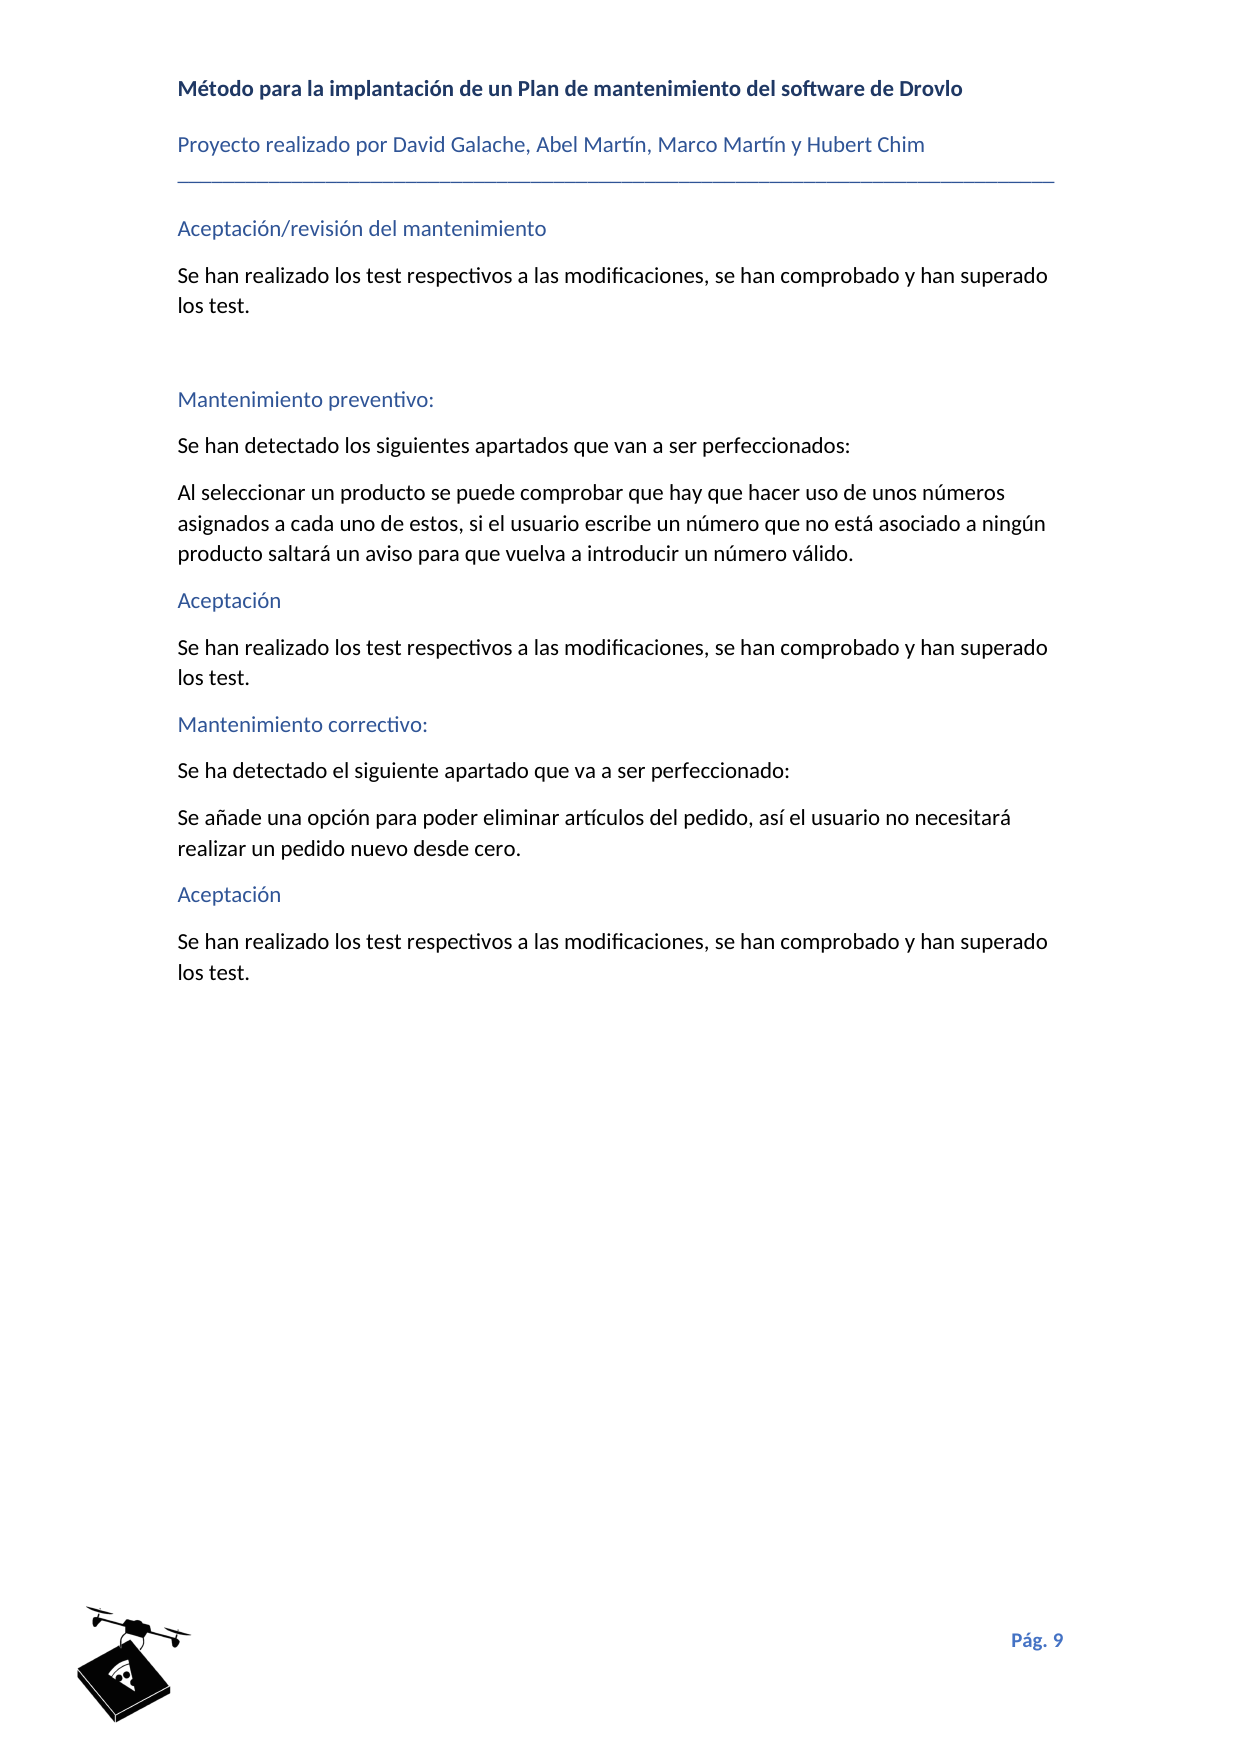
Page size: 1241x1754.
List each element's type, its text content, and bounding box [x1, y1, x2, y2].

text Se han realizado los test respectivos a las modificaciones, se han comprobado y han superado los test. [177, 927, 1063, 986]
text Aceptación [177, 881, 1063, 908]
text Se han realizado los test respectivos a las modificaciones, se han comprobado y han superado los test. [177, 633, 1063, 691]
text Se han realizado los test respectivos a las modificaciones, se han comprobado y han superado los test. [177, 261, 1063, 319]
text Mantenimiento correctivo: [177, 710, 1063, 738]
text Se ha detectado el siguiente apartado que va a ser perfeccionado: [177, 757, 1063, 784]
text Al seleccionar un producto se puede comprobar que hay que hacer uso de unos números asignados a cada uno de estos, si el usuario escribe un número que no está asociado a ningún producto saltará un aviso para que vuelva a introducir un número válido. [177, 478, 1063, 567]
text Aceptación [177, 586, 1063, 614]
text Mantenimiento preventivo: [177, 385, 1063, 413]
picture [39, 1599, 229, 1727]
text Se añade una opción para poder eliminar artículos del pedido, así el usuario no necesitará realizar un pedido nuevo desde cero. [177, 803, 1063, 862]
text Aceptación/revisión del mantenimiento [177, 214, 1063, 242]
text Se han detectado los siguientes apartados que van a ser perfeccionados: [177, 432, 1063, 459]
